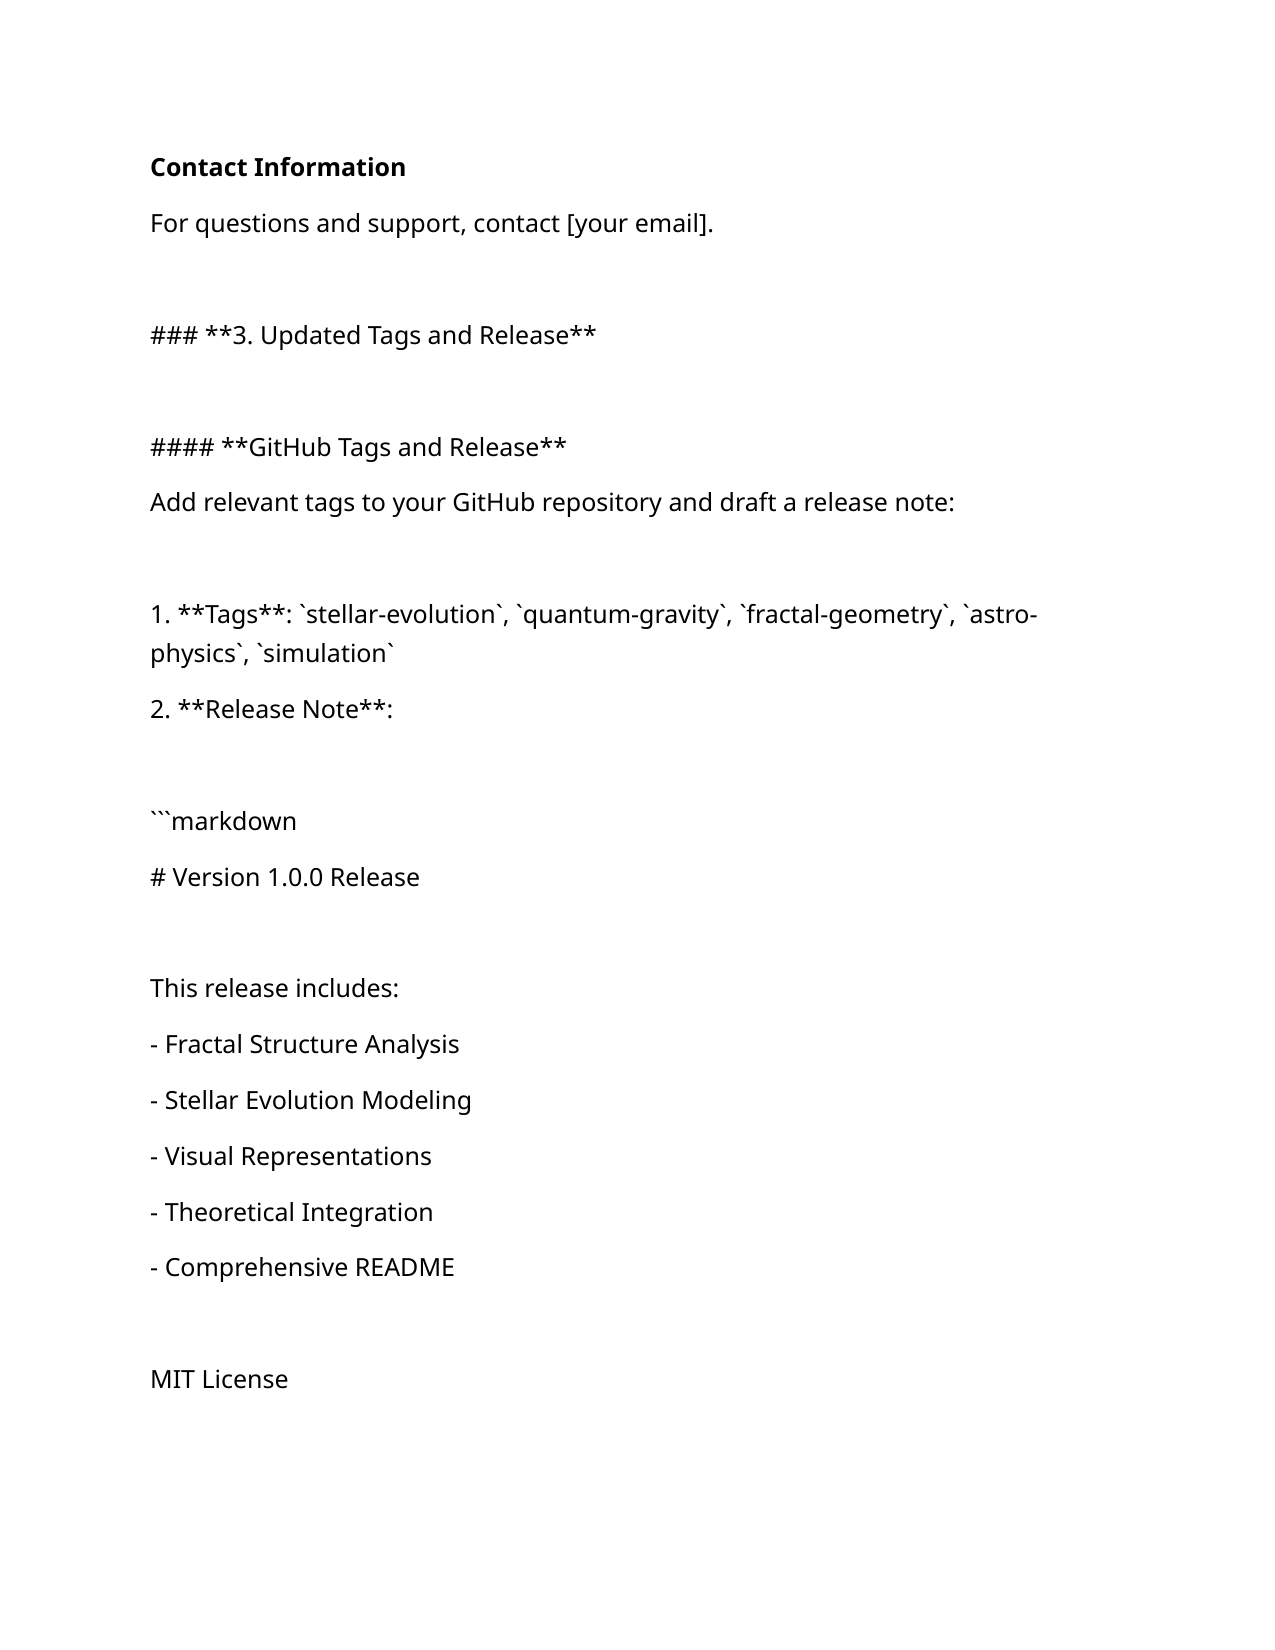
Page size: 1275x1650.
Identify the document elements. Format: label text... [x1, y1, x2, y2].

text 2. **Release Note**: [150, 692, 1125, 726]
text - Stellar Evolution Modeling [150, 1082, 1125, 1117]
text ### **3. Updated Tags and Release** [150, 317, 1125, 352]
text MIT License [150, 1362, 1125, 1396]
text ```markdown [150, 803, 1125, 837]
text Contact Information [150, 150, 1125, 184]
text For questions and support, contact [your email]. [150, 206, 1125, 240]
text - Theoretical Integration [150, 1194, 1125, 1228]
text #### **GitHub Tags and Release** [150, 429, 1125, 463]
text - Fractal Structure Analysis [150, 1027, 1125, 1061]
text # Version 1.0.0 Release [150, 859, 1125, 893]
text - Comprehensive README [150, 1250, 1125, 1284]
text 1. **Tags**: `stellar-evolution`, `quantum-gravity`, `fractal-geometry`, `astro-physics`, `simulation` [150, 597, 1125, 670]
text - Visual Representations [150, 1138, 1125, 1172]
text Add relevant tags to your GitHub repository and draft a release note: [150, 485, 1125, 519]
text This release includes: [150, 971, 1125, 1005]
